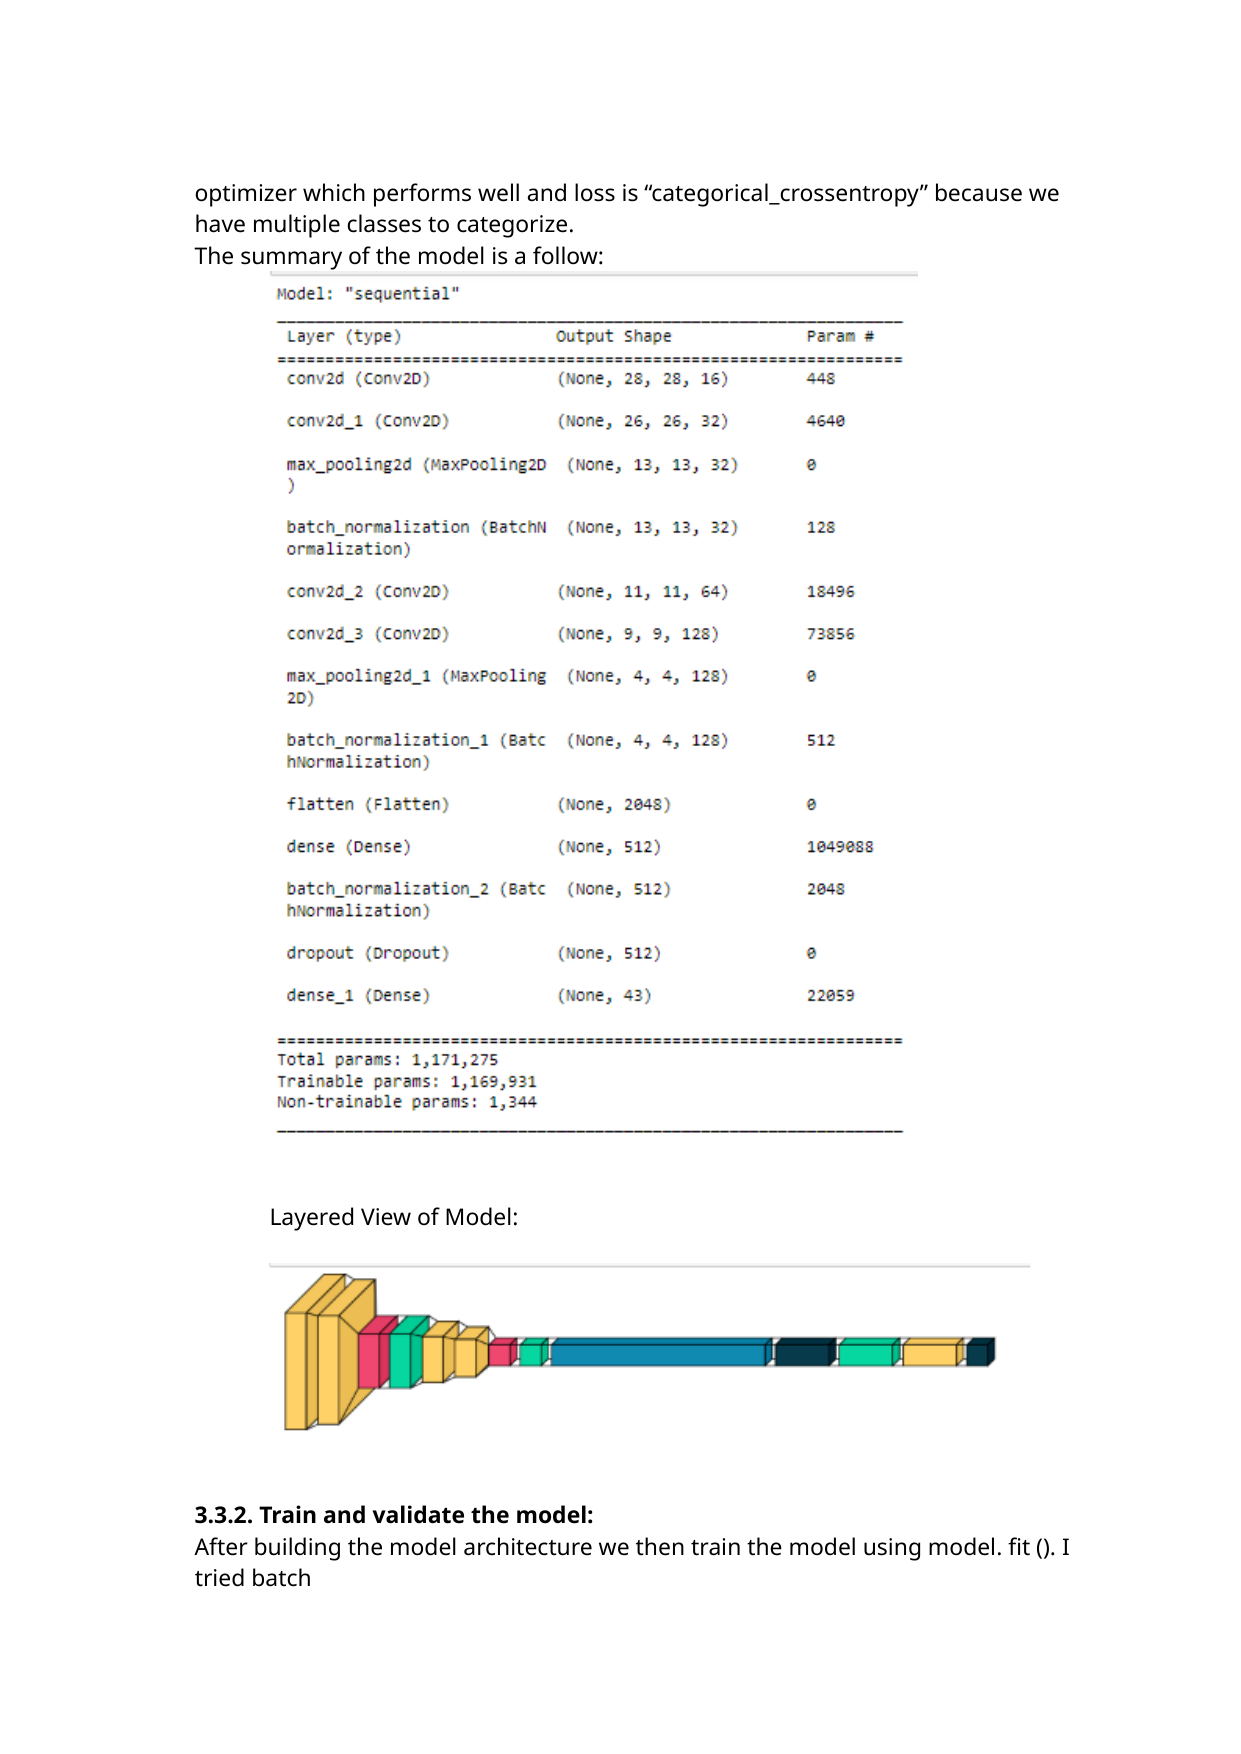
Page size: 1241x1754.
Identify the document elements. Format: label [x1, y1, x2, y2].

picture [269, 1263, 1031, 1468]
picture [269, 271, 918, 1139]
